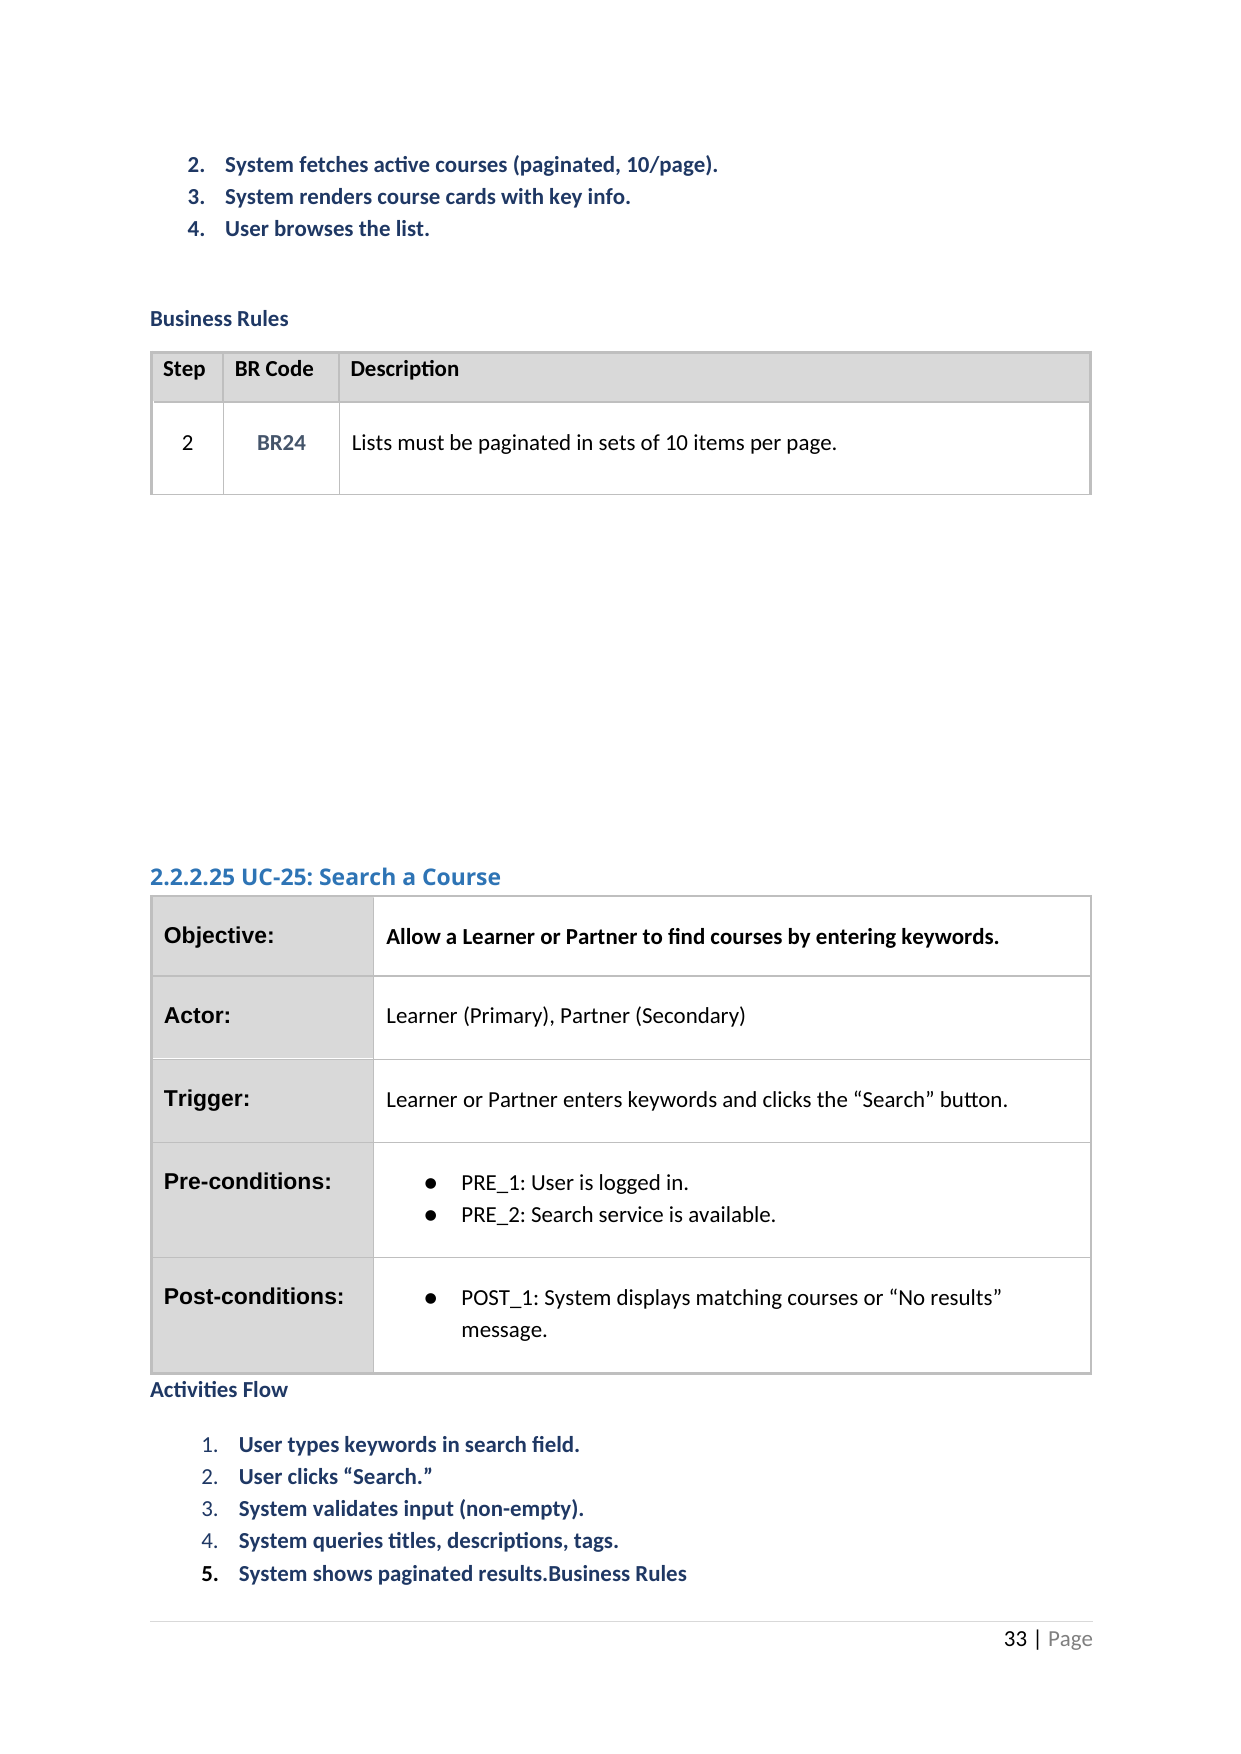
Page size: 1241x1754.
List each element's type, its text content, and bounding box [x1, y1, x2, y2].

subtitle 2.2.2.25 UC-25: Search a Course [150, 861, 1093, 892]
list System fetches active courses (paginated, 10/page). [187, 150, 1093, 178]
list System renders course cards with key info. [187, 182, 1093, 210]
text Business Rules [150, 304, 1093, 332]
text Activities Flow [150, 1375, 1093, 1403]
list User types keywords in search field. [201, 1430, 1093, 1458]
list System validates input (non-empty). [201, 1494, 1093, 1522]
list System queries titles, descriptions, tags. [201, 1527, 1093, 1555]
list User browses the list. [187, 214, 1093, 242]
list User clicks “Search.” [201, 1462, 1093, 1490]
list System shows paginated results.Business Rules [201, 1559, 1093, 1587]
